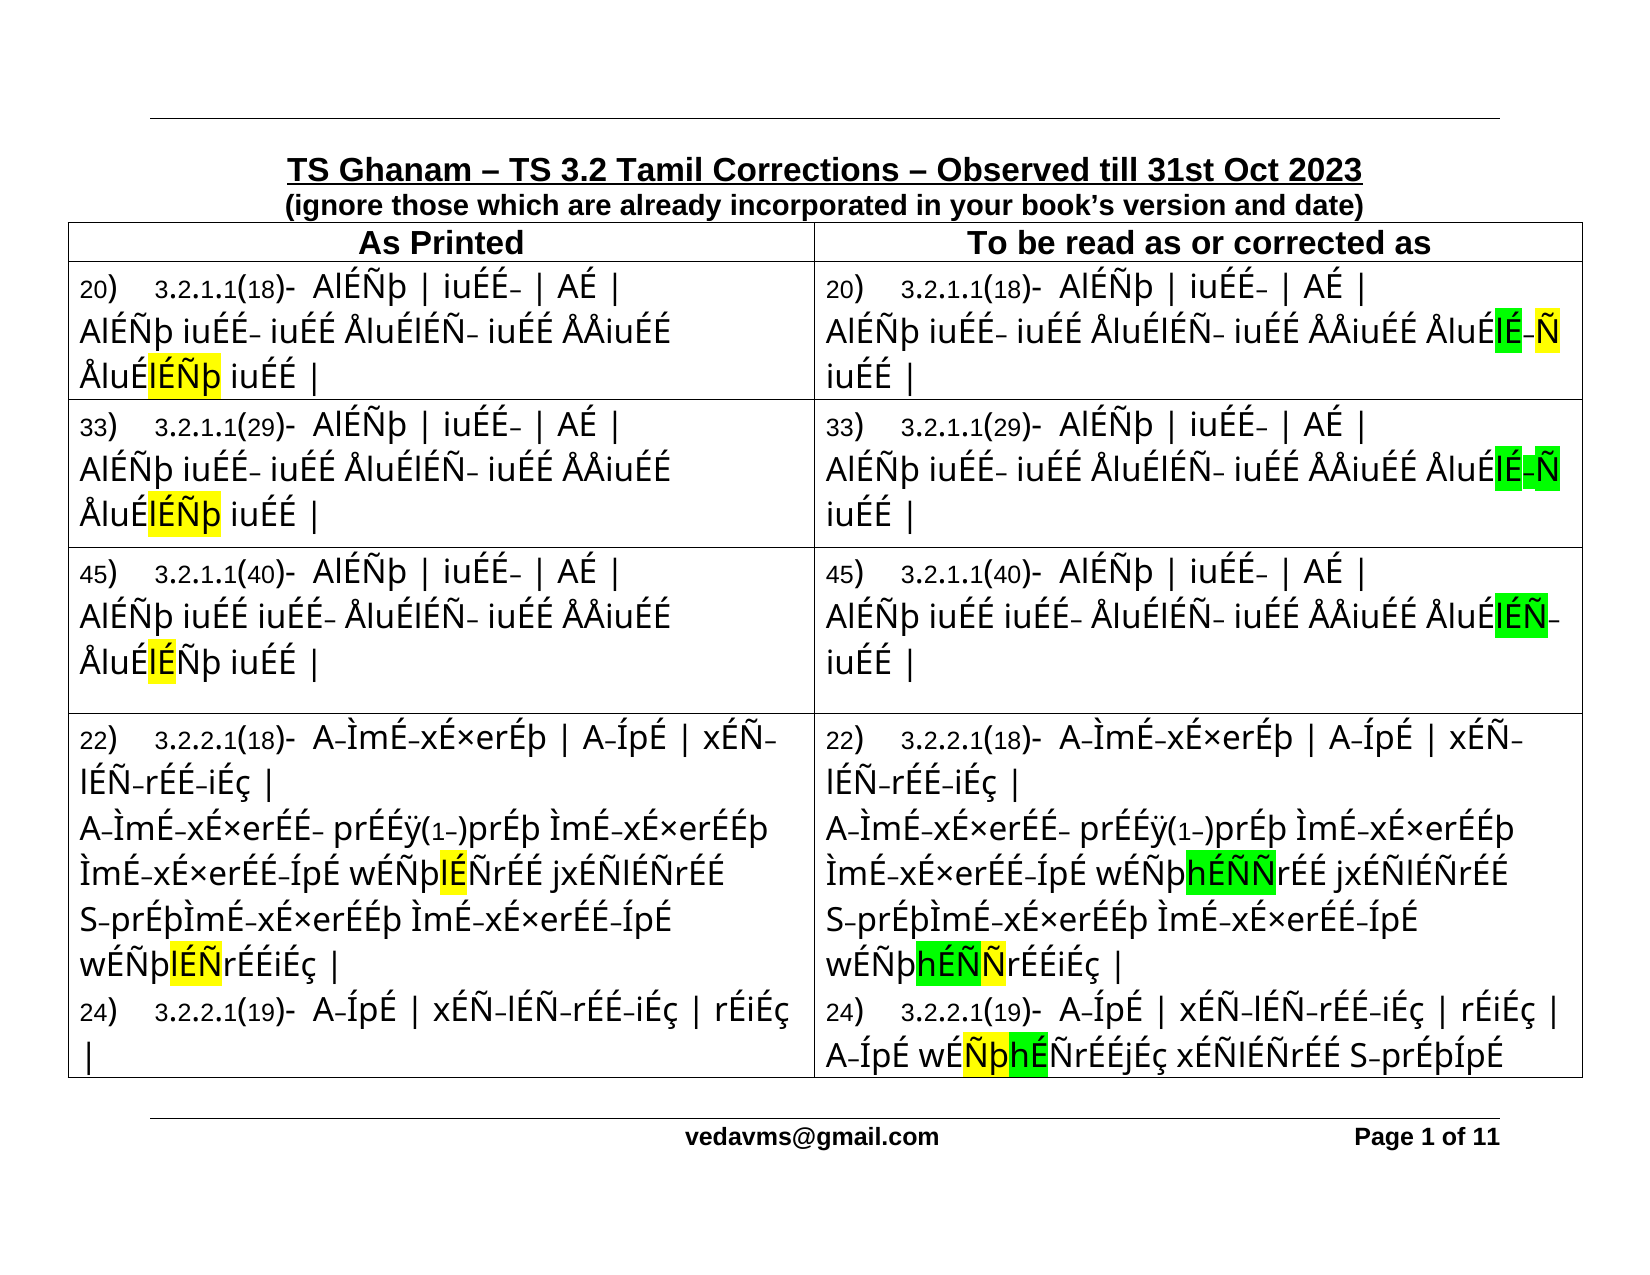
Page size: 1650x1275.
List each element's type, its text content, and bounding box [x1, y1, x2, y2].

table_cell 45) 3.2.1.1(40)- AlÉÑþ | iuÉÉ– | AÉ | AlÉÑþ iuÉÉ iuÉÉ– ÅluÉlÉÑ– iuÉÉ ÅÅiuÉÉ ÅluÉlÉÑ– iuÉÉ | [815, 548, 1582, 713]
table_cell 33) 3.2.1.1(29)- AlÉÑþ | iuÉÉ– | AÉ | AlÉÑþ iuÉÉ– iuÉÉ ÅluÉlÉÑ– iuÉÉ ÅÅiuÉÉ ÅluÉlÉ–Ñ iuÉÉ | [815, 400, 1582, 547]
table_header To be read as or corrected as [815, 223, 1582, 261]
text (ignore those which are already incorporated in your book’s version and date) [150, 188, 1500, 222]
table_cell 20) 3.2.1.1(18)- AlÉÑþ | iuÉÉ– | AÉ | AlÉÑþ iuÉÉ– iuÉÉ ÅluÉlÉÑ– iuÉÉ ÅÅiuÉÉ ÅluÉlÉ–Ñ iuÉÉ | [815, 262, 1582, 399]
text TS Ghanam – TS 3.2 Tamil Corrections – Observed till 31st Oct 2023 [150, 150, 1500, 188]
table_header As Printed [69, 223, 814, 261]
table_cell 20) 3.2.1.1(18)- AlÉÑþ | iuÉÉ– | AÉ | AlÉÑþ iuÉÉ– iuÉÉ ÅluÉlÉÑ– iuÉÉ ÅÅiuÉÉ ÅluÉlÉÑþ iuÉÉ | [69, 262, 814, 399]
table_cell 33) 3.2.1.1(29)- AlÉÑþ | iuÉÉ– | AÉ | AlÉÑþ iuÉÉ– iuÉÉ ÅluÉlÉÑ– iuÉÉ ÅÅiuÉÉ ÅluÉlÉÑþ iuÉÉ | [69, 400, 814, 547]
table_cell 45) 3.2.1.1(40)- AlÉÑþ | iuÉÉ– | AÉ | AlÉÑþ iuÉÉ iuÉÉ– ÅluÉlÉÑ– iuÉÉ ÅÅiuÉÉ ÅluÉlÉÑþ iuÉÉ | [69, 548, 814, 713]
